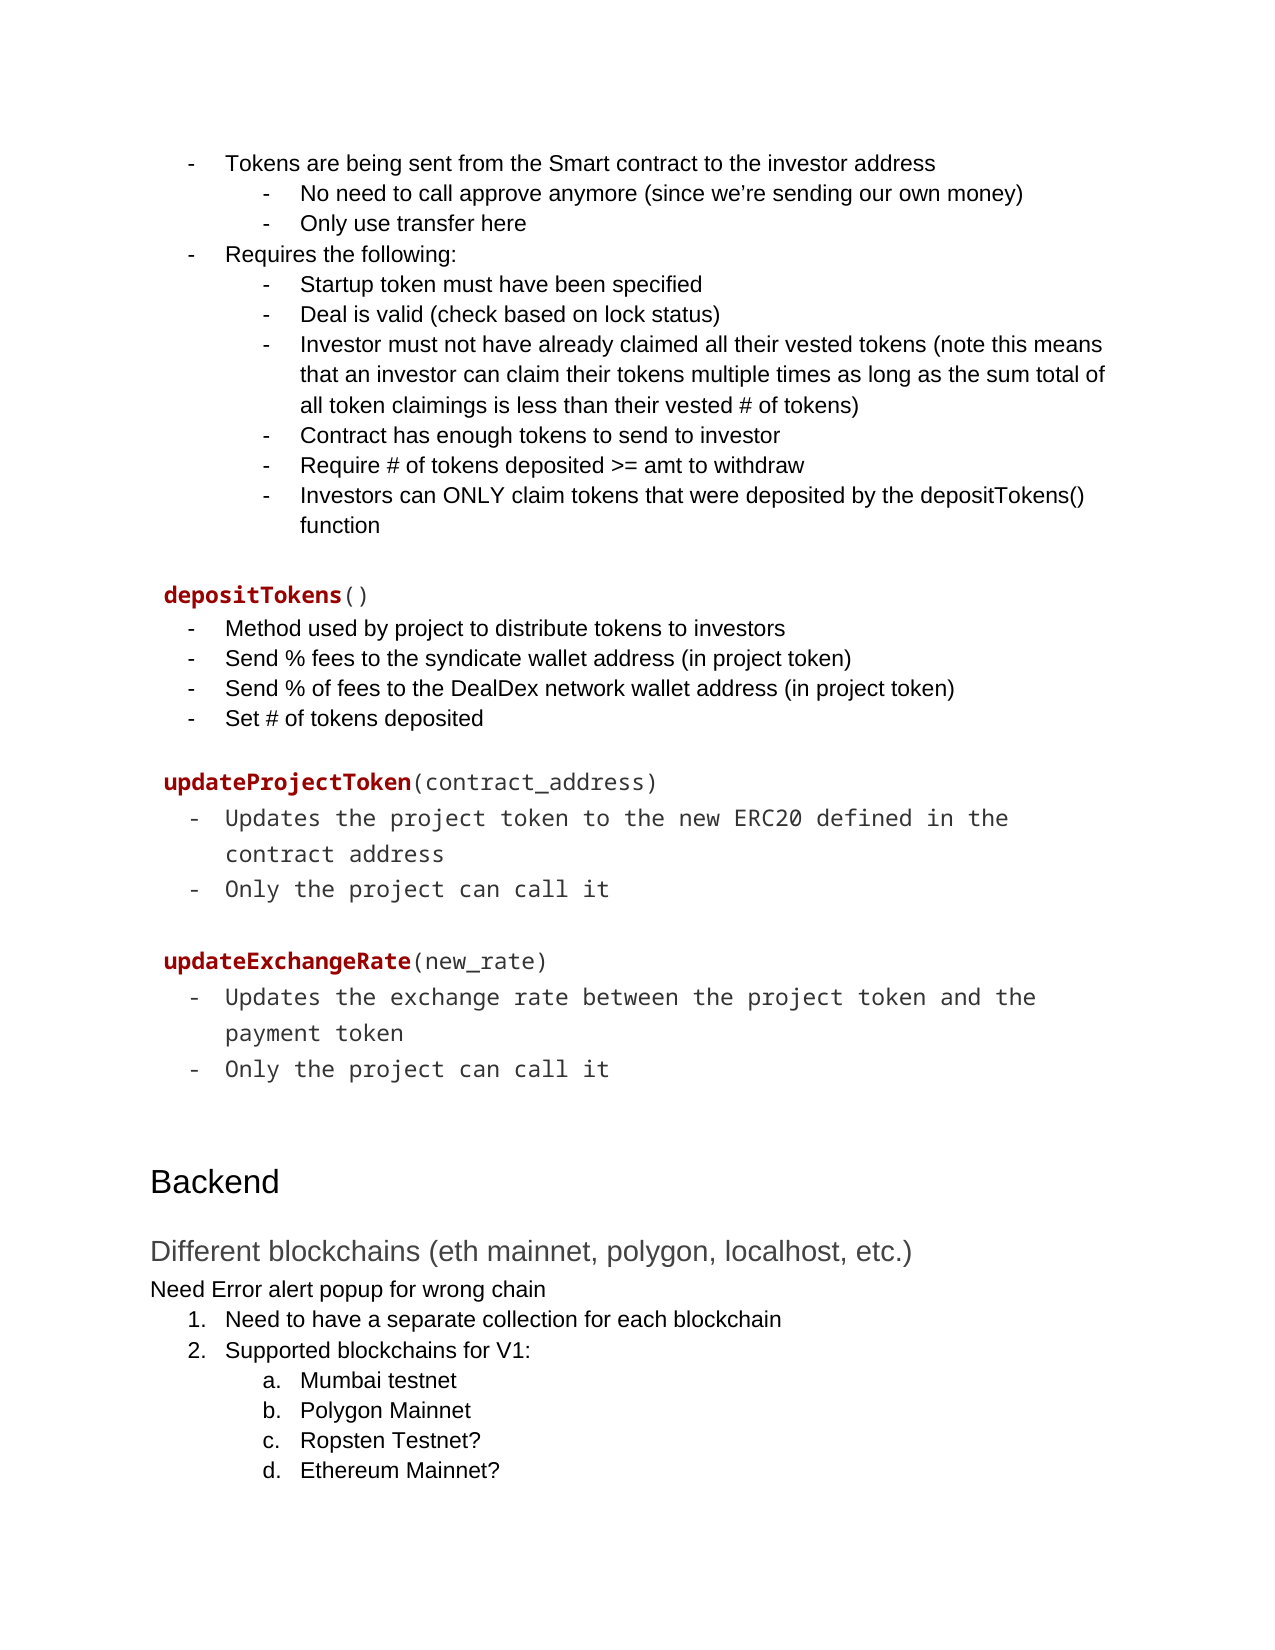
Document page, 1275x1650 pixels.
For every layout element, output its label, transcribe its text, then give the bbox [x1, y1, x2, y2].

list Updates the exchange rate between the project token and the payment token [187, 981, 1125, 1048]
list Only use transfer here [262, 210, 1125, 237]
list Method used by project to distribute tokens to investors [187, 614, 1125, 641]
list Investor must not have already claimed all their vested tokens (note this means that an investor can claim their tokens multiple times as long as the sum total of all token claimings is less than their vested # of tokens) [262, 331, 1125, 418]
list Polygon Mainnet [262, 1397, 1125, 1423]
list Contract has enough tokens to send to investor [262, 422, 1125, 448]
list Mumbai testnet [262, 1367, 1125, 1393]
subtitle Backend [150, 1162, 1125, 1201]
list Ropsten Testnet? [262, 1427, 1125, 1453]
list Deal is valid (check based on lock status) [262, 301, 1125, 327]
text updateProjectToken(contract_address) [150, 766, 1125, 797]
text updateExchangeRate(new_rate) [150, 945, 1125, 977]
list No need to call approve anymore (since we’re sending our own money) [262, 180, 1125, 207]
text Need Error alert popup for wrong chain [150, 1276, 1125, 1302]
list Tokens are being sent from the Smart contract to the investor address [187, 150, 1125, 176]
list Ethereum Mainnet? [262, 1457, 1125, 1484]
list Supported blockchains for V1: [187, 1337, 1125, 1363]
subtitle Different blockchains (eth mainnet, polygon, localhost, etc.) [150, 1234, 1125, 1268]
list Only the project can call it [187, 873, 1125, 905]
list Updates the project token to the new ERC20 defined in the contract address [187, 802, 1125, 869]
list Need to have a separate collection for each blockchain [187, 1306, 1125, 1333]
list Investors can ONLY claim tokens that were deposited by the depositTokens() function [262, 482, 1125, 539]
list Requires the following: [187, 241, 1125, 267]
list Startup token must have been specified [262, 271, 1125, 297]
list Only the project can call it [187, 1053, 1125, 1084]
text depositTokens() [150, 579, 1125, 610]
list Require # of tokens deposited >= amt to withdraw [262, 452, 1125, 478]
list Set # of tokens deposited [187, 705, 1125, 732]
list Send % fees to the syndicate wallet address (in project token) [187, 645, 1125, 671]
list Send % of fees to the DealDex network wallet address (in project token) [187, 675, 1125, 701]
